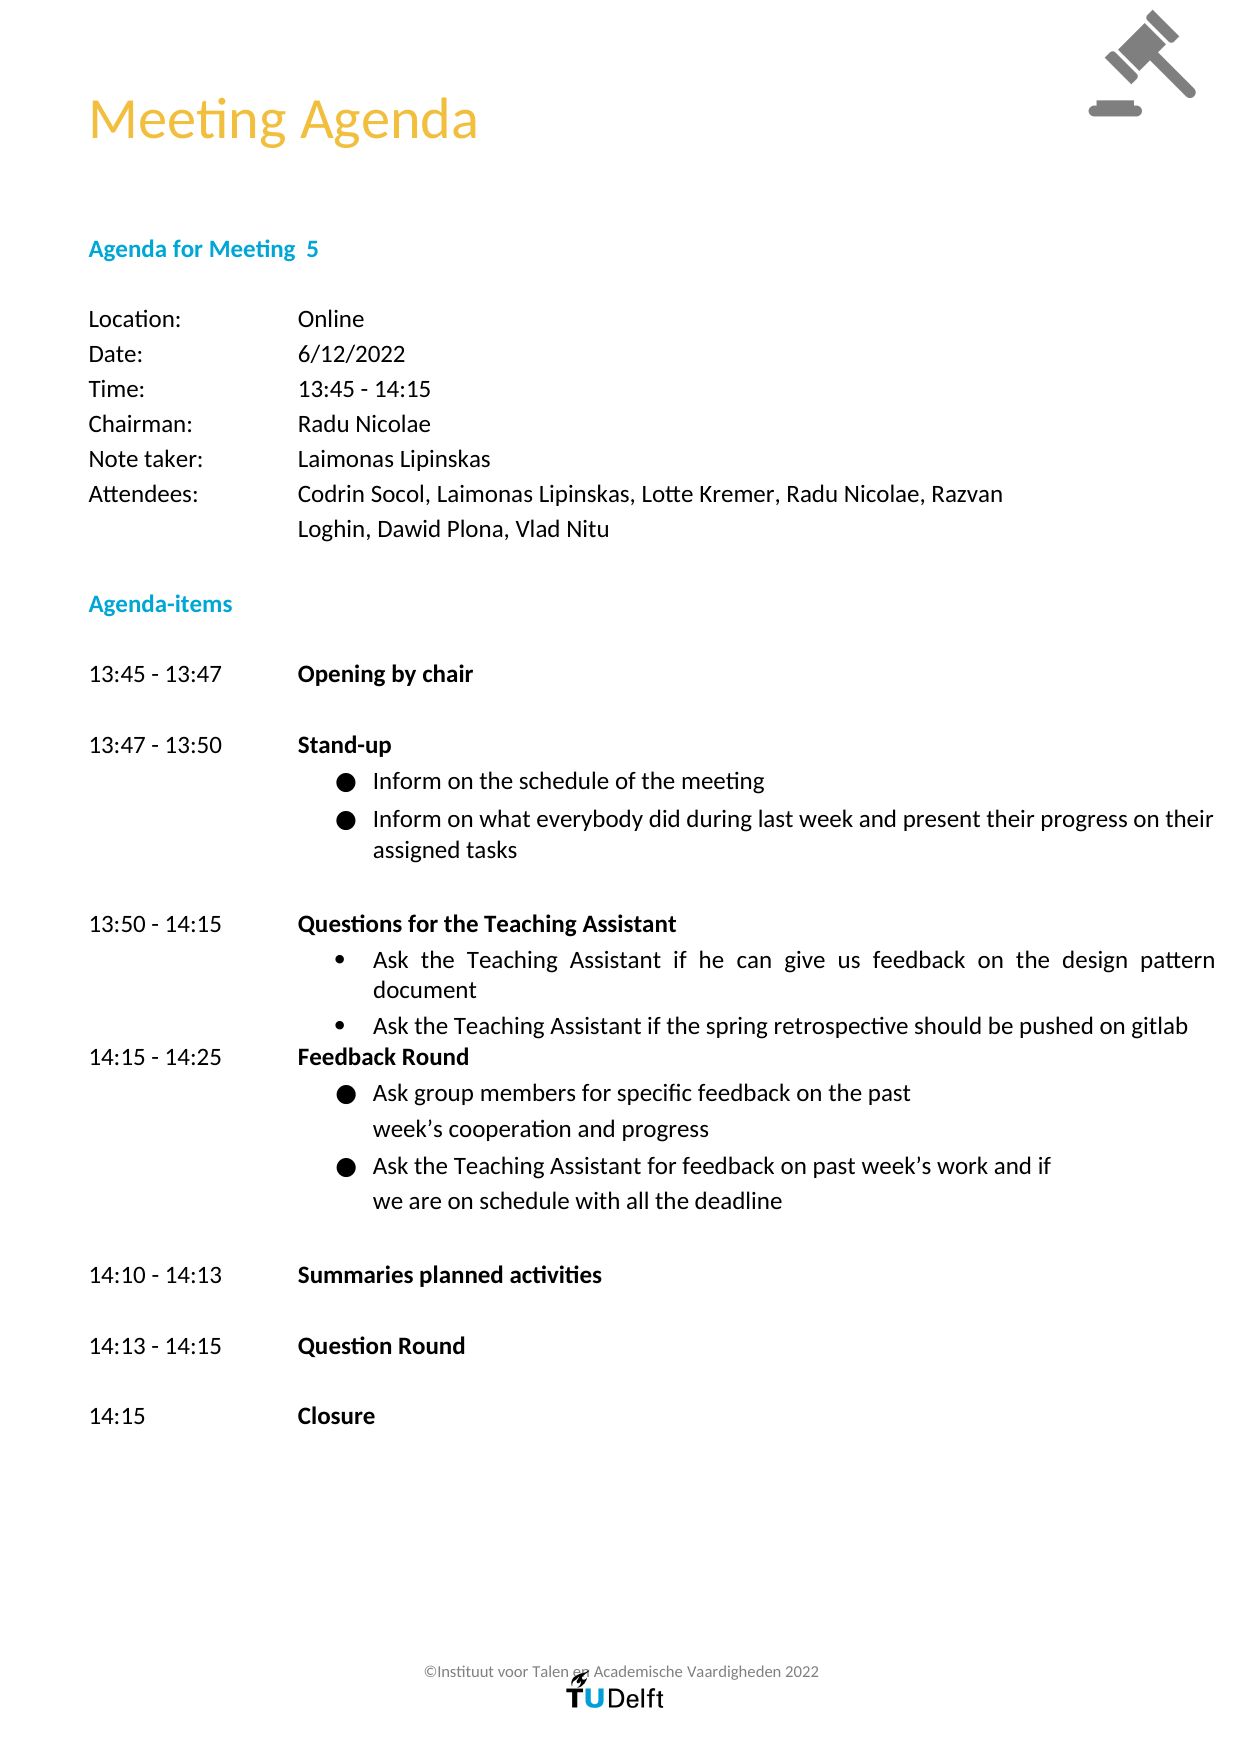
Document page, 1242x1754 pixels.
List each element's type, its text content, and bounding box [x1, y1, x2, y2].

list Ask the Teaching Assistant for feedback on past week’s work and if we are on schedule with all the deadline [335, 1147, 1081, 1216]
picture [1078, 0, 1206, 127]
text 14:13 - 14:15 Question Round [88, 1330, 1217, 1360]
text Attendees: Codrin Socol, Laimonas Lipinskas, Lotte Kremer, Radu Nicolae, Razvan Loghin, Dawid Plona, Vlad Nitu [88, 479, 1079, 544]
subtitle Agenda-items [88, 588, 1217, 619]
text Date: 6/12/2022 [88, 338, 1217, 369]
list Ask group members for specific feedback on the past week’s cooperation and progress [335, 1075, 983, 1143]
text 13:45 - 13:47 Opening by chair [88, 659, 1217, 689]
title Meeting Agenda [88, 83, 1217, 153]
text Location: Online [88, 303, 1217, 334]
picture [566, 1660, 664, 1708]
list Ask the Teaching Assistant if the spring retrospective should be pushed on gitlab [335, 1010, 1217, 1041]
text Note taker: Laimonas Lipinskas [88, 443, 1217, 474]
text Chairman: Radu Nicolae [88, 408, 1217, 439]
list Inform on the schedule of the meeting [335, 763, 1217, 797]
list Inform on what everybody did during last week and present their progress on their assigned tasks [335, 800, 1217, 865]
text 13:50 - 14:15 Questions for the Teaching Assistant [88, 908, 1217, 938]
text 13:47 - 13:50 Stand-up [88, 729, 1217, 759]
list Ask the Teaching Assistant if he can give us feedback on the design pattern document [335, 944, 1217, 1005]
subtitle Agenda for Meeting 5 [88, 233, 1217, 263]
text 14:15 - 14:25 Feedback Round [88, 1041, 1217, 1071]
text Time: 13:45 - 14:15 [88, 373, 1217, 404]
text 14:15 Closure [88, 1400, 1217, 1431]
text 14:10 - 14:13 Summaries planned activities [77, 1260, 1217, 1290]
